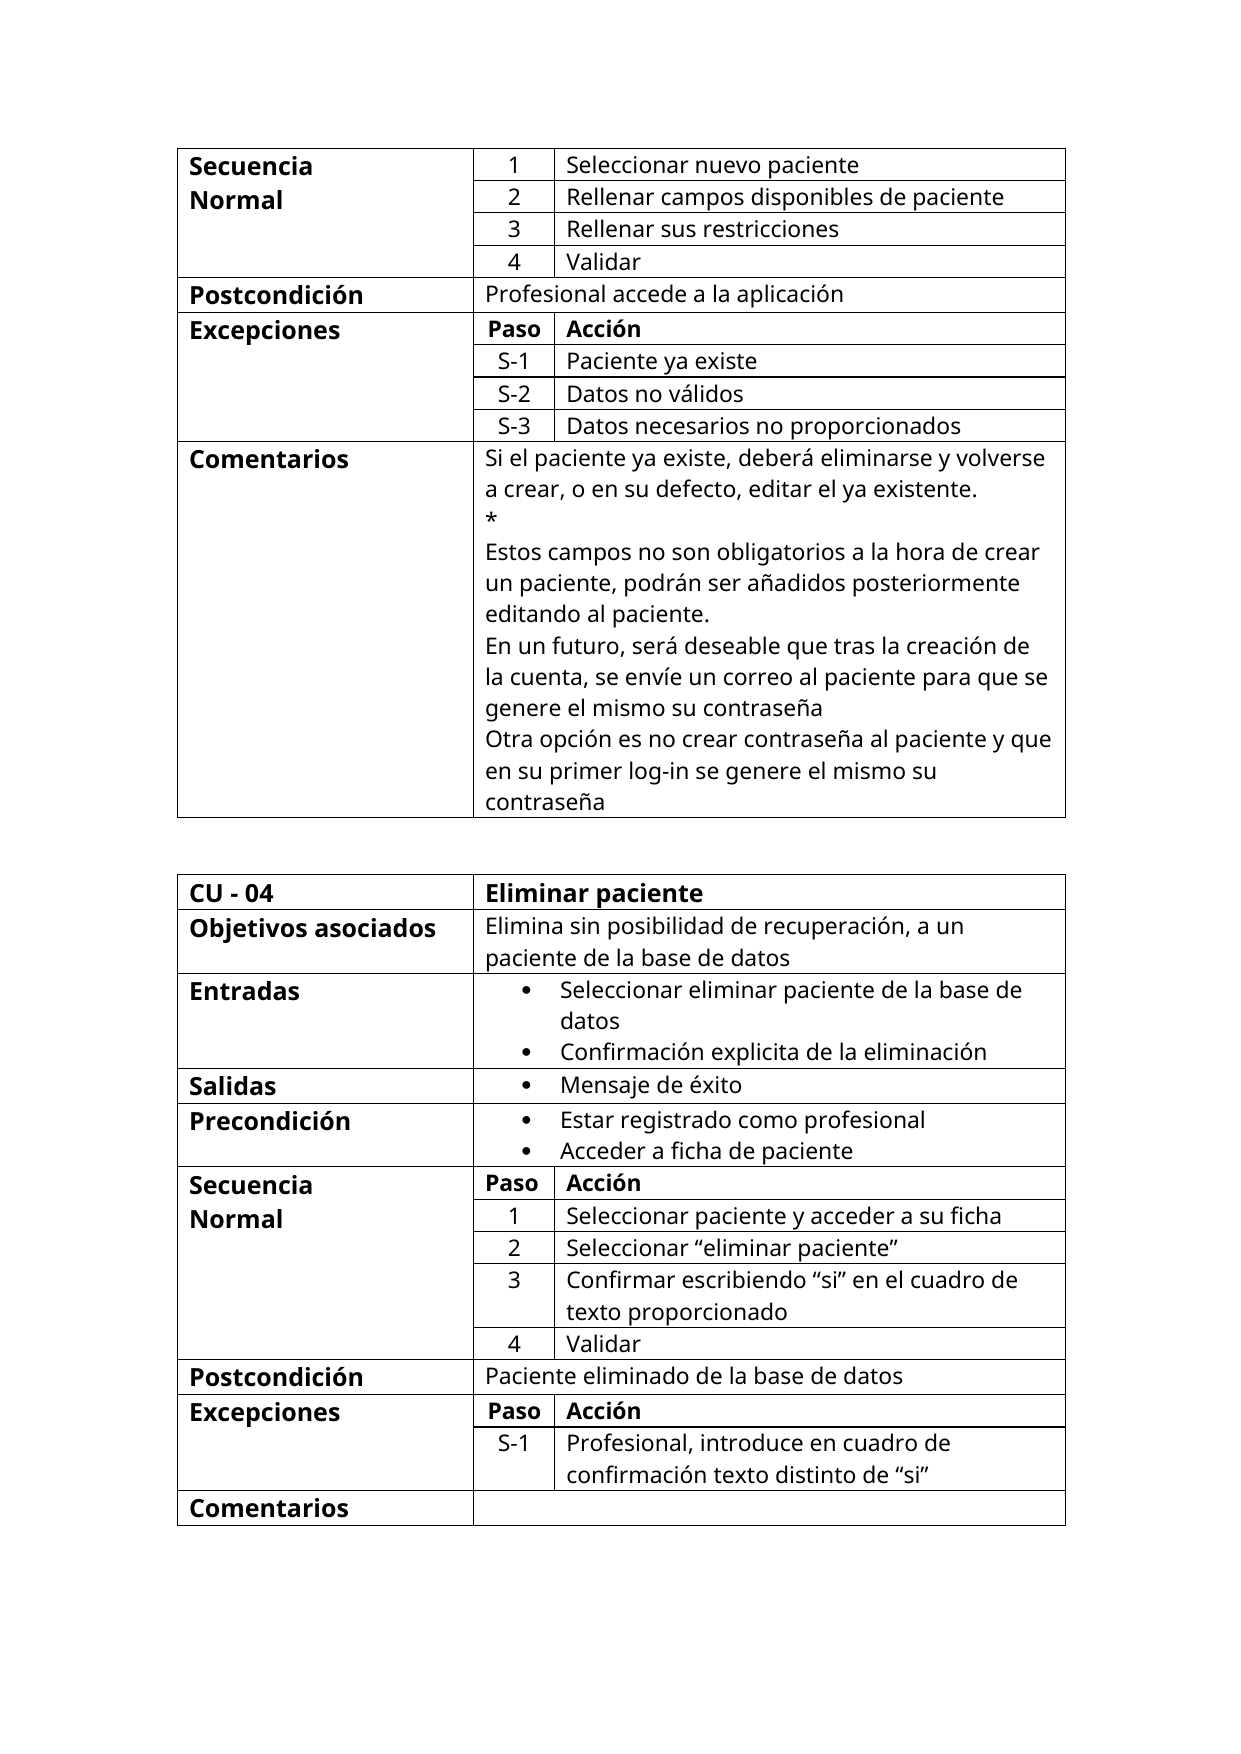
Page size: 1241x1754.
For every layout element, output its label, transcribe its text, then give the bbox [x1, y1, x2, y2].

table_cell Paciente eliminado de la base de datos [474, 1360, 1065, 1394]
table_cell Mensaje de éxito [474, 1069, 1065, 1103]
table_cell Paso [474, 1395, 554, 1426]
table_cell Confirmar escribiendo “si” en el cuadro de texto proporcionado [555, 1264, 1065, 1327]
table_cell Precondición [178, 1104, 473, 1166]
table_cell Postcondición [178, 1360, 473, 1394]
table_cell [474, 1491, 1065, 1525]
table_cell Profesional accede a la aplicación [474, 278, 1065, 312]
table_cell Secuencia Normal [178, 1167, 473, 1359]
table_cell 3 [474, 213, 554, 244]
table_cell Rellenar campos disponibles de paciente [555, 181, 1065, 212]
table_cell 4 [474, 1328, 554, 1359]
table_cell Validar [555, 1328, 1065, 1359]
table_cell Secuencia Normal [178, 149, 473, 277]
table_cell Excepciones [178, 313, 473, 441]
table_cell Paso [474, 1167, 554, 1198]
table_cell Estar registrado como profesional Acceder a ficha de paciente [474, 1104, 1065, 1166]
table_cell Paso [474, 313, 554, 344]
table_cell Rellenar sus restricciones [555, 213, 1065, 244]
table_cell 1 [474, 149, 554, 180]
table_cell Si el paciente ya existe, deberá eliminarse y volverse a crear, o en su defecto, editar el ya existente. * Estos campos no son obligatorios a la hora de crear un paciente, podrán ser añadidos posteriormente editando al paciente. En un futuro, será deseable que tras la creación de la cuenta, se envíe un correo al paciente para que se genere el mismo su contraseña Otra opción es no crear contraseña al paciente y que en su primer log-in se genere el mismo su contraseña [474, 442, 1065, 817]
table_cell Excepciones [178, 1395, 473, 1490]
table_cell S-3 [474, 410, 554, 441]
table_cell Seleccionar nuevo paciente [555, 149, 1065, 180]
table_cell Acción [555, 1395, 1065, 1426]
table_cell Datos necesarios no proporcionados [555, 410, 1065, 441]
table_cell Datos no válidos [555, 378, 1065, 409]
table_header CU - 04 [178, 875, 473, 909]
table_cell Objetivos asociados [178, 910, 473, 973]
table_cell S-2 [474, 378, 554, 409]
table_cell Acción [555, 313, 1065, 344]
table_cell 4 [474, 246, 554, 277]
table_cell Seleccionar paciente y acceder a su ficha [555, 1200, 1065, 1231]
table_cell Postcondición [178, 278, 473, 312]
table_cell Comentarios [178, 1491, 473, 1525]
table_cell S-1 [474, 345, 554, 376]
table_cell 2 [474, 181, 554, 212]
table_cell Seleccionar “eliminar paciente” [555, 1232, 1065, 1263]
table_cell Paciente ya existe [555, 345, 1065, 376]
table_cell 3 [474, 1264, 554, 1327]
table_cell Salidas [178, 1069, 473, 1103]
table_cell 2 [474, 1232, 554, 1263]
table_cell Comentarios [178, 442, 473, 817]
table_cell 1 [474, 1200, 554, 1231]
table_header Eliminar paciente [474, 875, 1065, 909]
table_cell Entradas [178, 974, 473, 1068]
table_cell S-1 [474, 1428, 554, 1490]
table_cell Validar [555, 246, 1065, 277]
table_cell Seleccionar eliminar paciente de la base de datos Confirmación explicita de la eliminación [474, 974, 1065, 1068]
table_cell Acción [555, 1167, 1065, 1198]
table_cell Elimina sin posibilidad de recuperación, a un paciente de la base de datos [474, 910, 1065, 973]
table_cell Profesional, introduce en cuadro de confirmación texto distinto de “si” [555, 1428, 1065, 1490]
